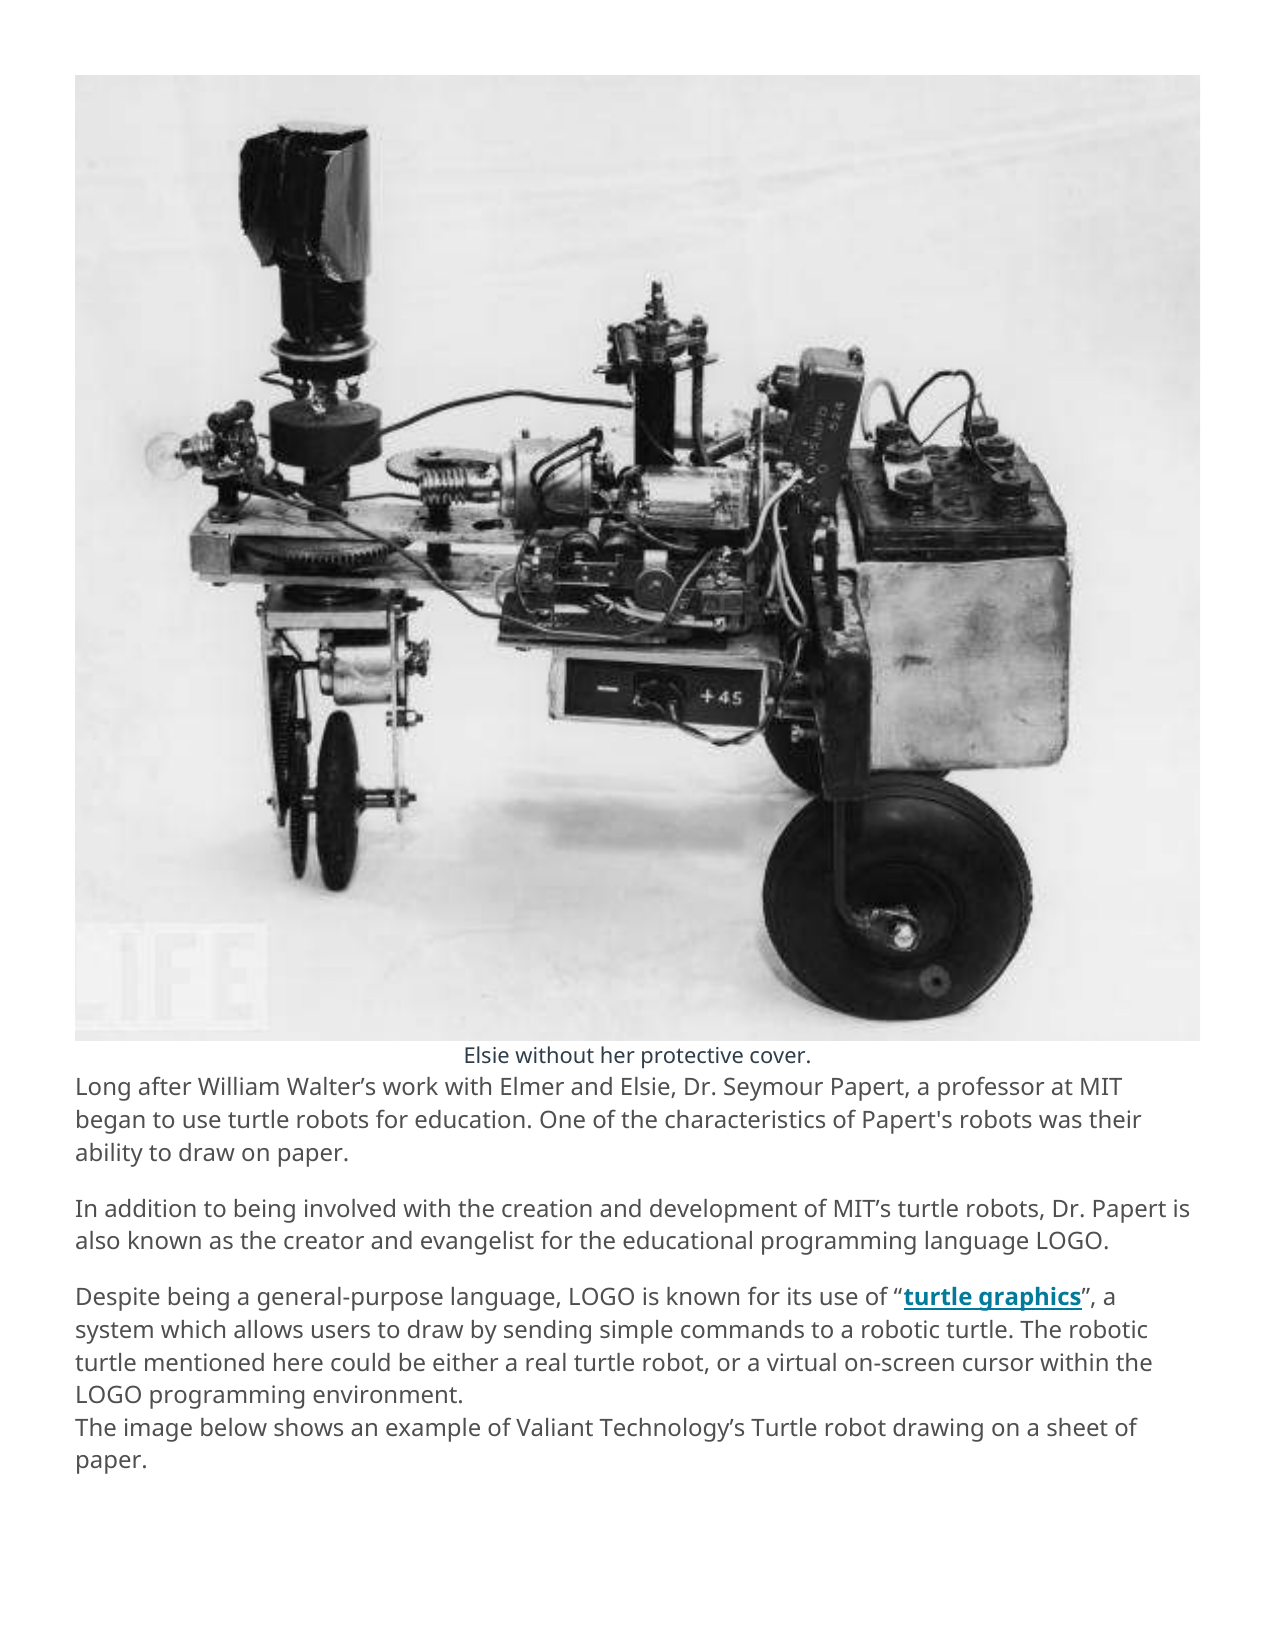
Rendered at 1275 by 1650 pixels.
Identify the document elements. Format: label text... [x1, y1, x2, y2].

text In addition to being involved with the creation and development of MIT’s turtle robots, Dr. Papert is also known as the creator and evangelist for the educational programming language LOGO. [75, 1191, 1200, 1257]
picture [75, 75, 1200, 1041]
text The image below shows an example of Valiant Technology’s Turtle robot drawing on a sheet of paper. [75, 1411, 1200, 1476]
text Long after William Walter’s work with Elmer and Elsie, Dr. Seymour Papert, a professor at MIT began to use turtle robots for education. One of the characteristics of Papert's robots was their ability to draw on paper. [75, 1070, 1200, 1168]
text Elsie without her protective cover. [75, 1041, 1200, 1070]
text Despite being a general-purpose language, LOGO is known for its use of “turtle graphics”, a system which allows users to draw by sending simple commands to a robotic turtle. The robotic turtle mentioned here could be either a real turtle robot, or a virtual on-screen cursor within the LOGO programming environment. [75, 1280, 1200, 1411]
